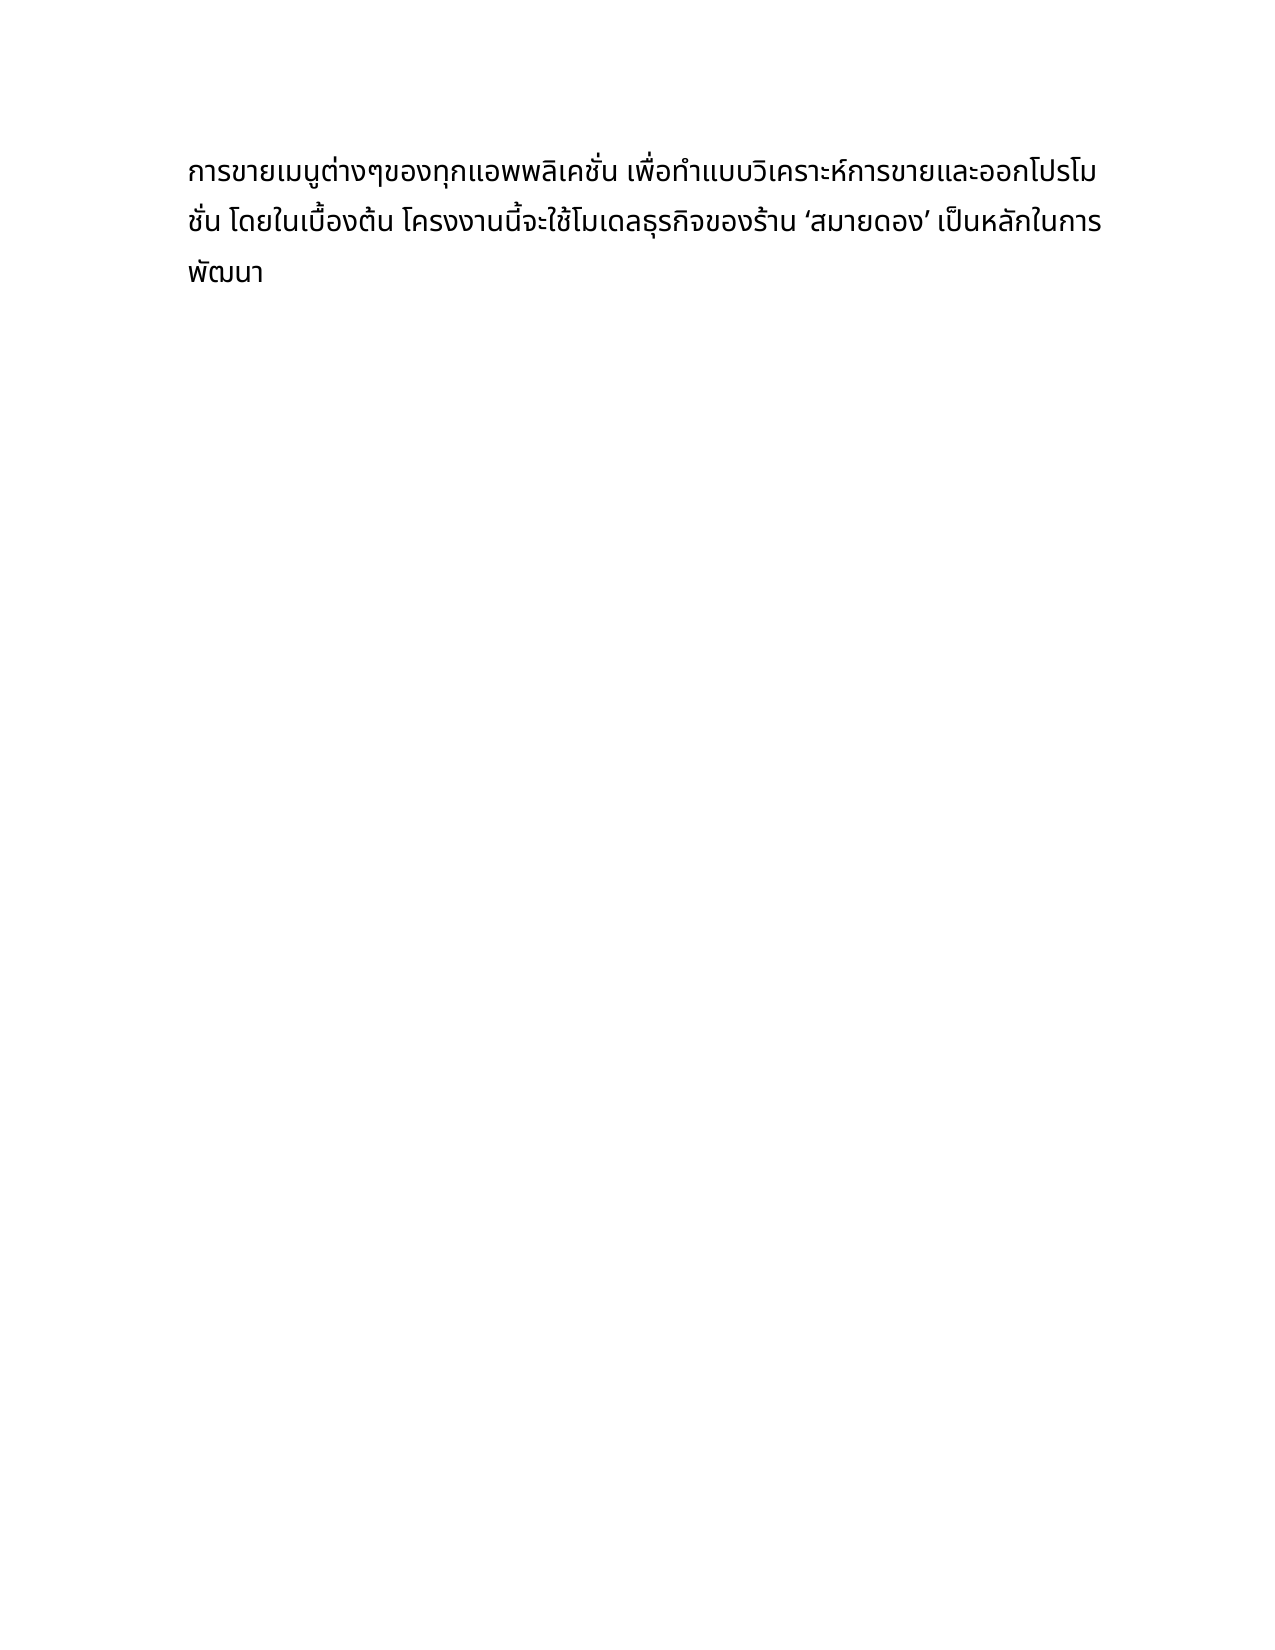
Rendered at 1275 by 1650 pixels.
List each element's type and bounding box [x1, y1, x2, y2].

text [187, 150, 1125, 295]
